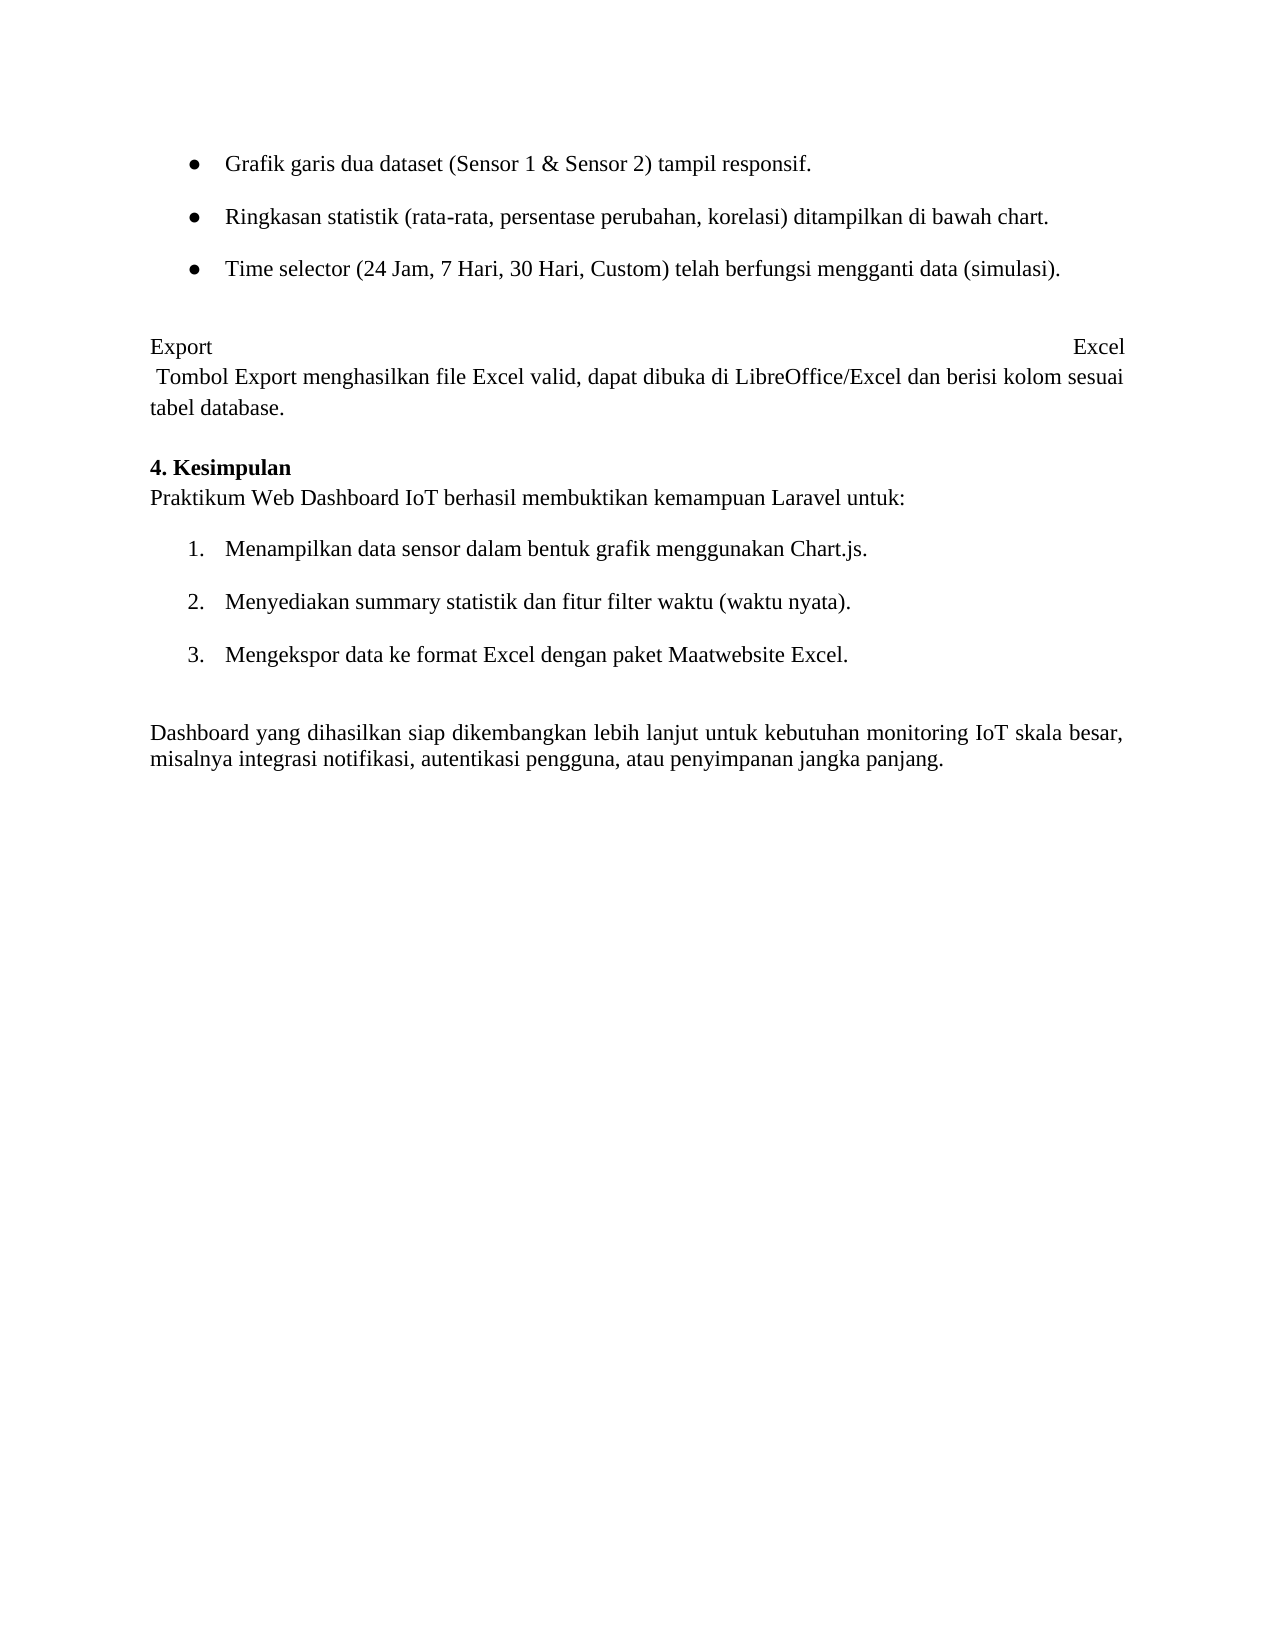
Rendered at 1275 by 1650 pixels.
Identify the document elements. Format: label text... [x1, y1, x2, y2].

text Praktikum Web Dashboard IoT berhasil membuktikan kemampuan Laravel untuk: [150, 484, 1125, 511]
list Grafik garis dua dataset (Sensor 1 & Sensor 2) tampil responsif. [187, 150, 1125, 203]
text 4. Kesimpulan [150, 454, 1125, 480]
text Export Excel Tombol Export menghasilkan file Excel valid, dapat dibuka di LibreOffice/Excel dan berisi kolom sesuai tabel database. [150, 333, 1125, 420]
list Time selector (24 Jam, 7 Hari, 30 Hari, Custom) telah berfungsi mengganti data (simulasi). [187, 255, 1125, 308]
list Mengekspor data ke format Excel dengan paket Maatwebsite Excel. [187, 641, 1125, 694]
list Menampilkan data sensor dalam bentuk grafik menggunakan Chart.js. [187, 536, 1125, 588]
list Ringkasan statistik (rata‑rata, persentase perubahan, korelasi) ditampilkan di bawah chart. [187, 203, 1125, 255]
text Dashboard yang dihasilkan siap dikembangkan lebih lanjut untuk kebutuhan monitoring IoT skala besar, misalnya integrasi notifikasi, autentikasi pengguna, atau penyimpanan jangka panjang. [150, 719, 1125, 771]
list Menyediakan summary statistik dan fitur filter waktu (waktu nyata). [187, 588, 1125, 641]
